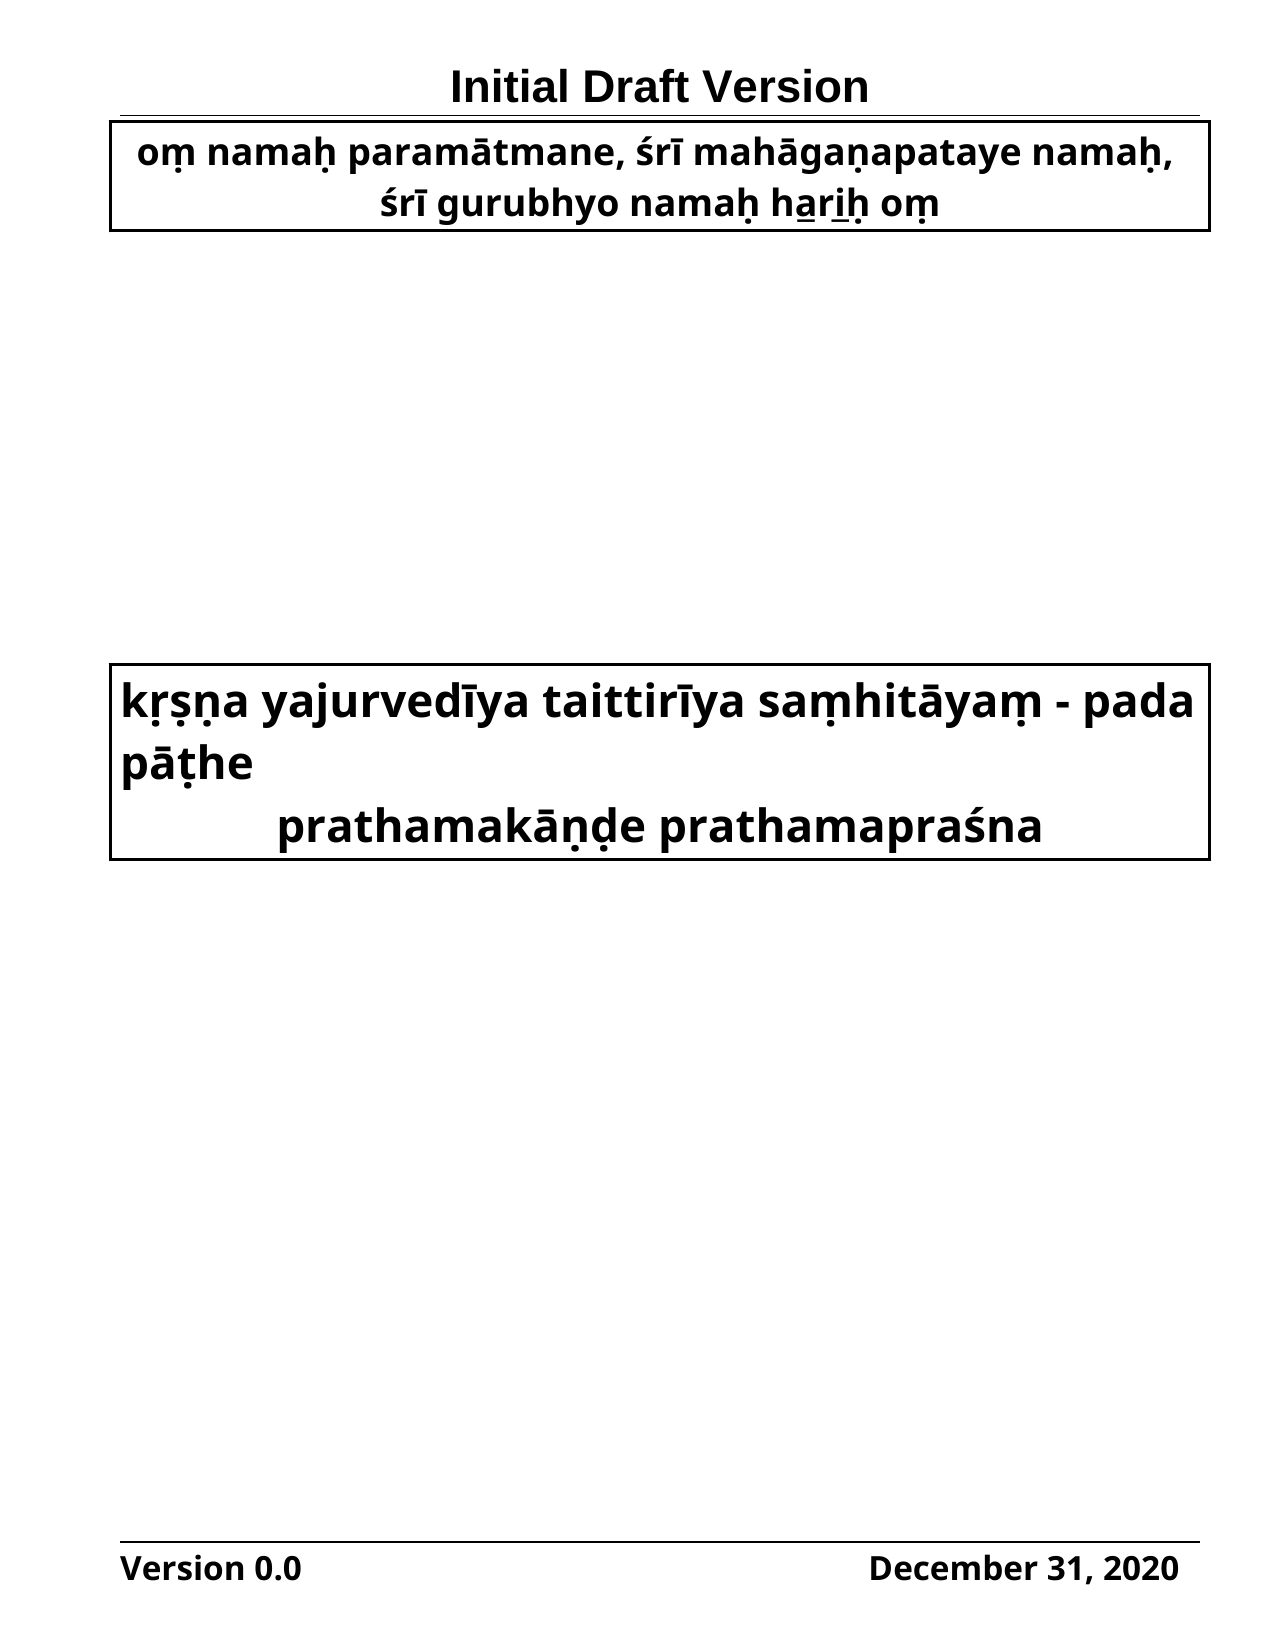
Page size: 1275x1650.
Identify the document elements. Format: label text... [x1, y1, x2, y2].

text kṛṣṇa yajurvedīya taittirīya saṃhitāyaṃ - pada pāṭhe [112, 666, 1208, 788]
text prathamakāṇḍe prathamapraśna [112, 788, 1208, 858]
text oṃ namaḥ paramātmane, śrī mahāgaṇapataye namaḥ, śrī gurubhyo namaḥ ha̲ri̲ḥ oṃ [112, 123, 1208, 229]
